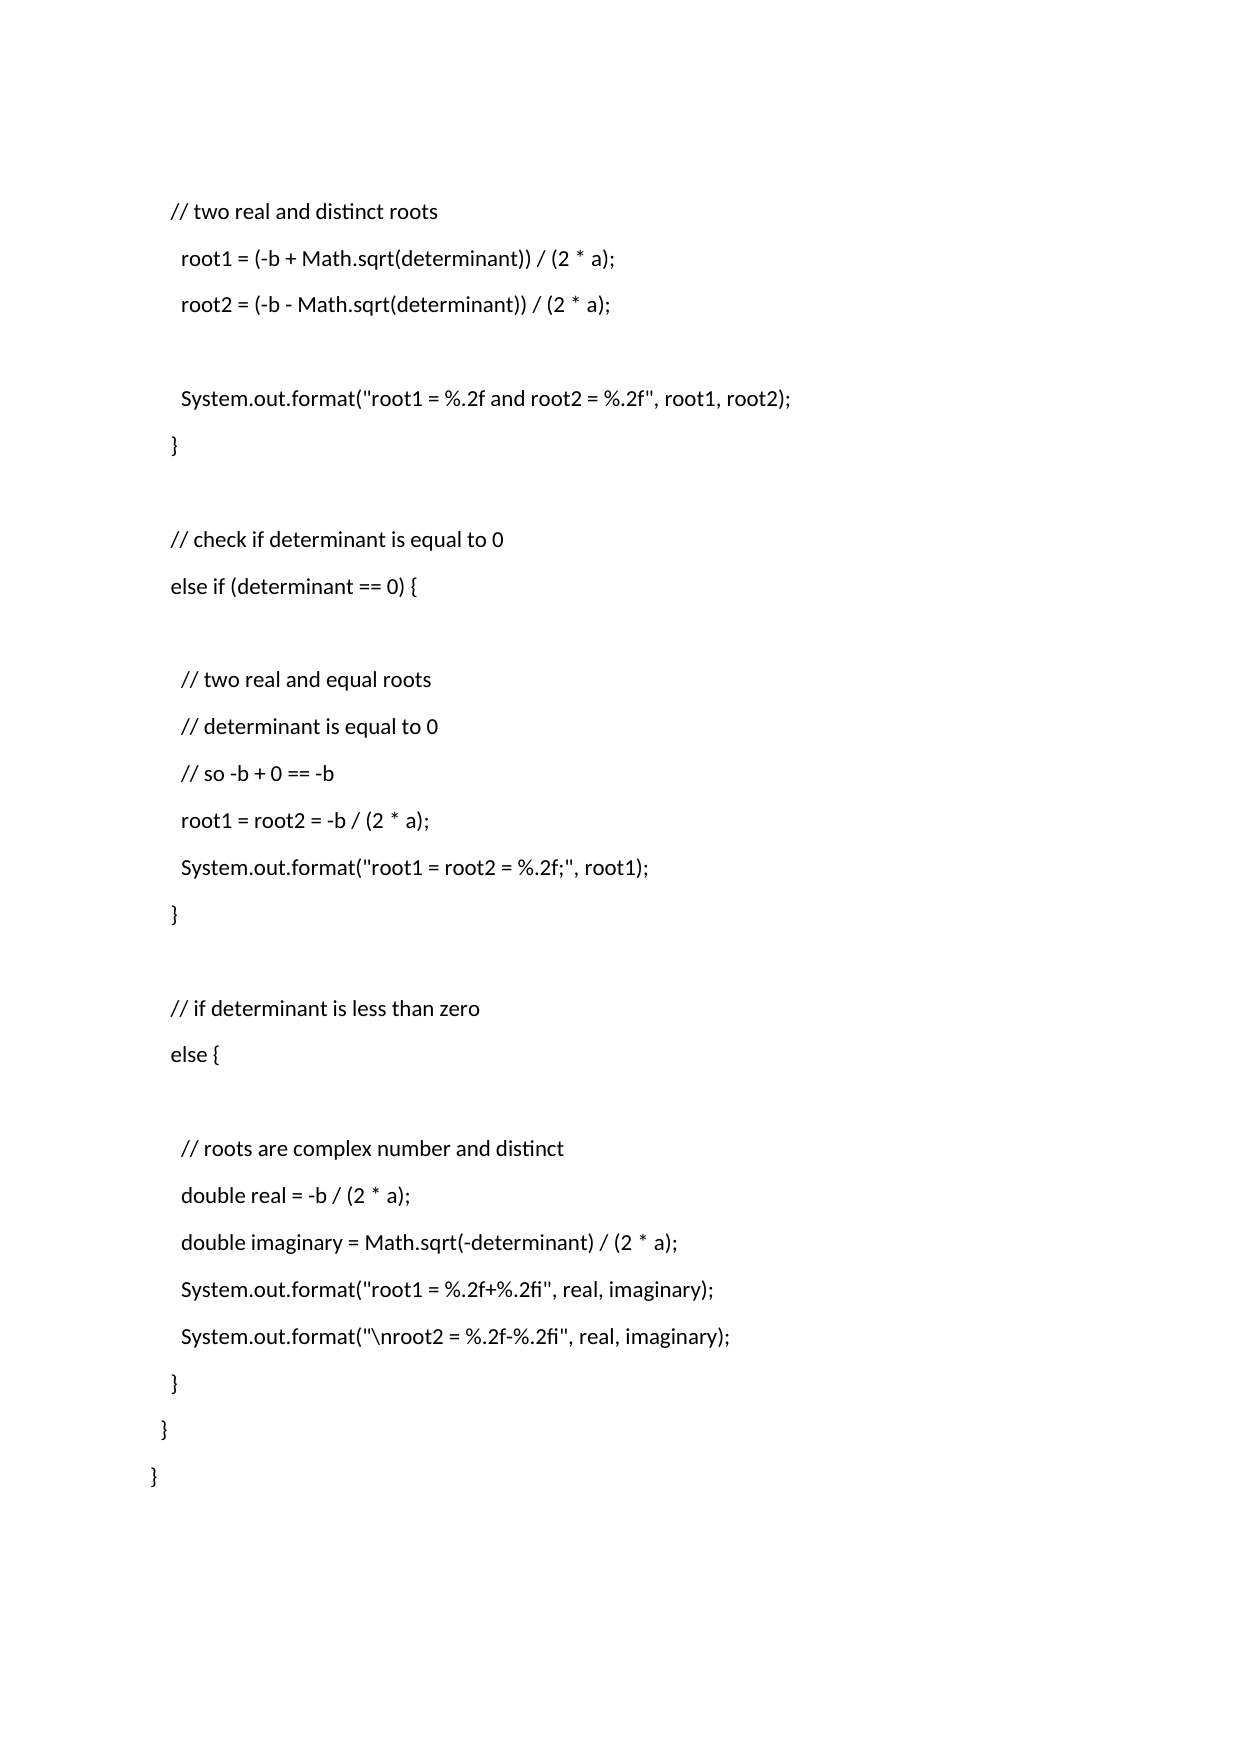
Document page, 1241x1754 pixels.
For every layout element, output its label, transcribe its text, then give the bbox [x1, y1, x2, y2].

text double imaginary = Math.sqrt(-determinant) / (2 * a); [150, 1228, 1090, 1256]
text System.out.format("root1 = %.2f and root2 = %.2f", root1, root2); [150, 384, 1090, 412]
text } [150, 1462, 1090, 1491]
text } [150, 900, 1090, 928]
text // so -b + 0 == -b [150, 759, 1090, 787]
text root2 = (-b - Math.sqrt(determinant)) / (2 * a); [150, 291, 1090, 319]
text // check if determinant is equal to 0 [150, 525, 1090, 553]
text System.out.format("\nroot2 = %.2f-%.2fi", real, imaginary); [150, 1322, 1090, 1350]
text } [150, 431, 1090, 459]
text // two real and distinct roots [150, 197, 1090, 225]
text root1 = (-b + Math.sqrt(determinant)) / (2 * a); [150, 244, 1090, 272]
text // roots are complex number and distinct [150, 1134, 1090, 1162]
text double real = -b / (2 * a); [150, 1181, 1090, 1209]
text } [150, 1416, 1090, 1444]
text else { [150, 1041, 1090, 1069]
text // if determinant is less than zero [150, 994, 1090, 1022]
text System.out.format("root1 = root2 = %.2f;", root1); [150, 853, 1090, 881]
text else if (determinant == 0) { [150, 572, 1090, 600]
text } [150, 1369, 1090, 1397]
text root1 = root2 = -b / (2 * a); [150, 806, 1090, 834]
text // determinant is equal to 0 [150, 712, 1090, 741]
text // two real and equal roots [150, 666, 1090, 694]
text System.out.format("root1 = %.2f+%.2fi", real, imaginary); [150, 1275, 1090, 1303]
